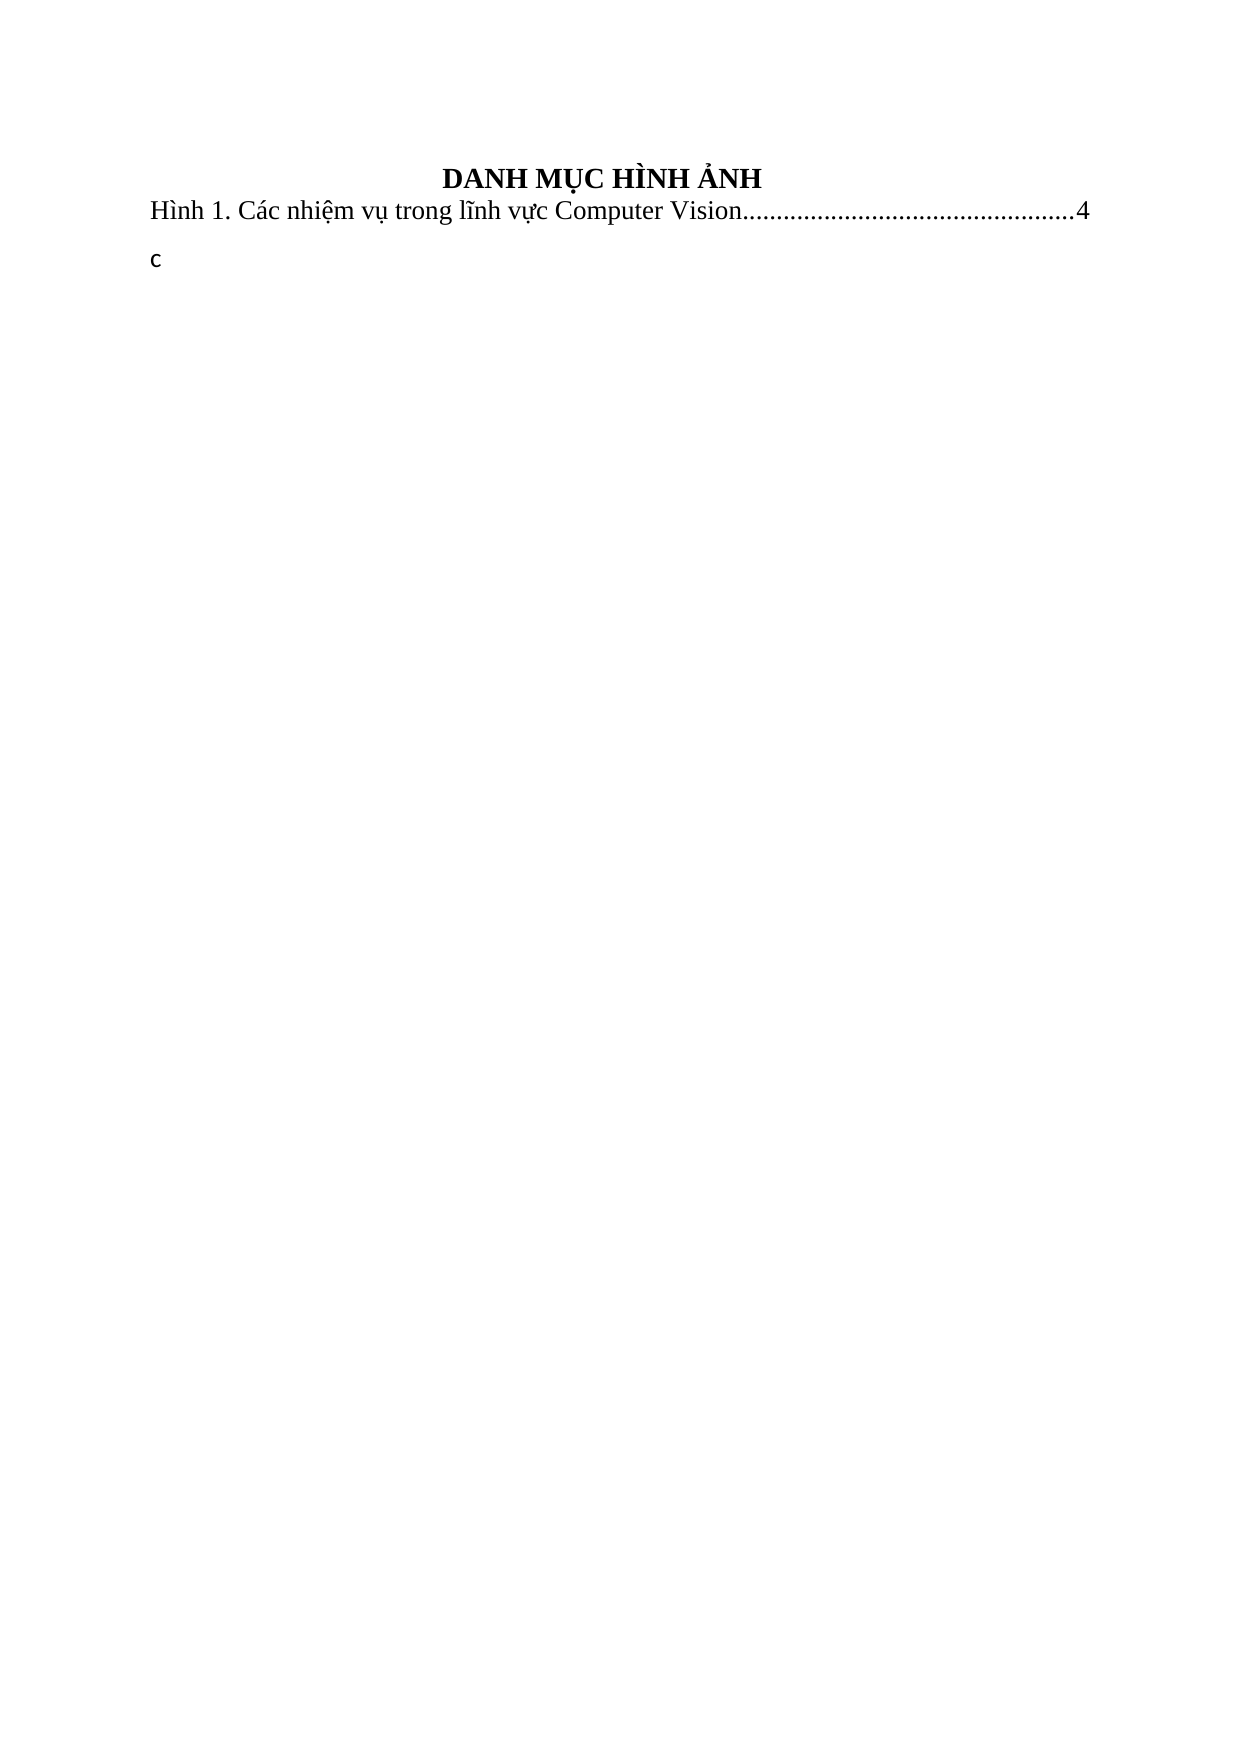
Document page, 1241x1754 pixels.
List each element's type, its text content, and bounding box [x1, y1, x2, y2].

text Hình 1. Các nhiệm vụ trong lĩnh vực Computer Vision 4 [150, 194, 1090, 225]
text c [150, 241, 1090, 274]
subtitle DANH MỤC HÌNH ẢNH [333, 161, 871, 194]
